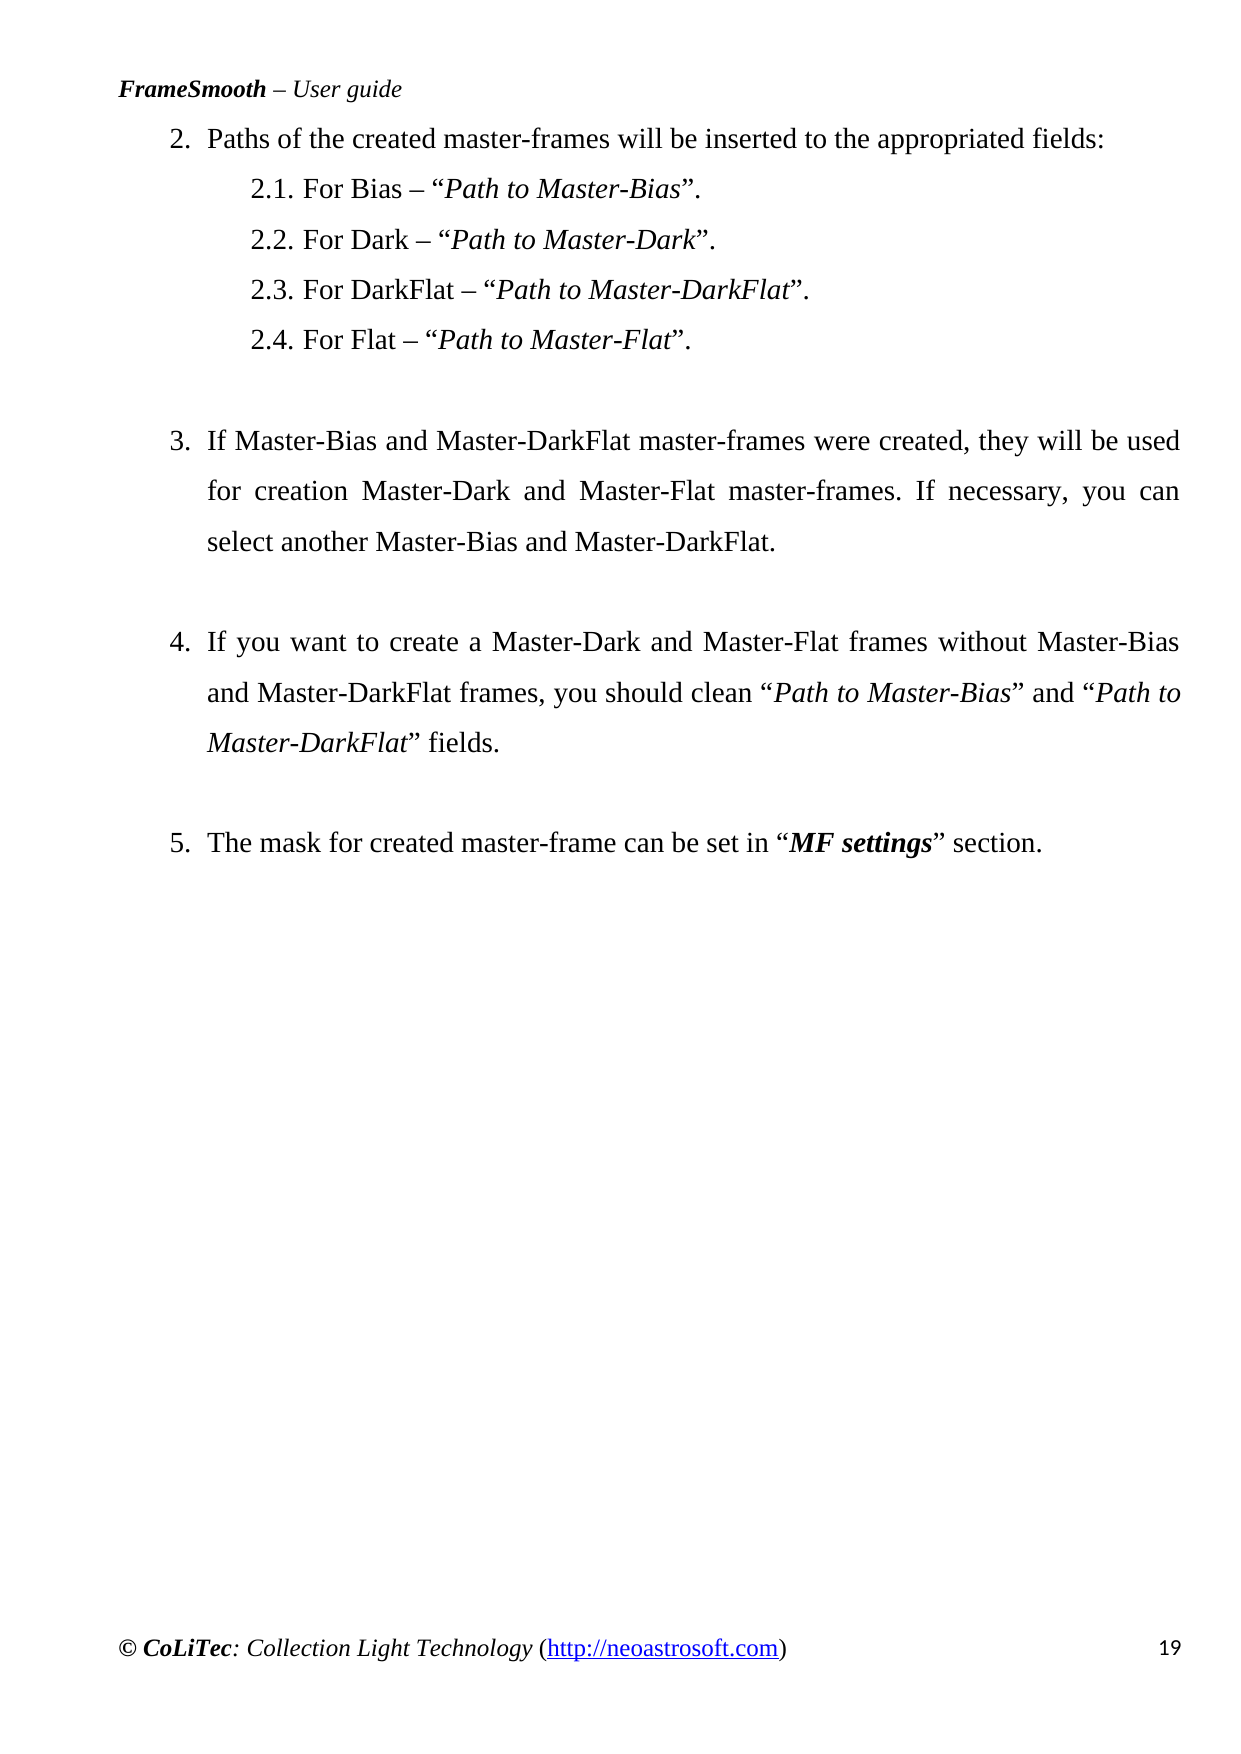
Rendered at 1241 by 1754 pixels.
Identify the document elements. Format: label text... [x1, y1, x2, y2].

list The mask for created master-frame can be set in “MF settings” section. [169, 826, 1181, 859]
list For DarkFlat – “Path to Master-DarkFlat”. [250, 272, 1181, 306]
list For Flat – “Path to Master-Flat”. [250, 322, 1181, 356]
list If Master-Bias and Master-DarkFlat master-frames were created, they will be used for creation Master-Dark and Master-Flat master-frames. If necessary, you can select another Master-Bias and Master-DarkFlat. [169, 423, 1181, 557]
list Paths of the created master-frames will be inserted to the appropriated fields: [169, 121, 1181, 155]
list If you want to create a Master-Dark and Master-Flat frames without Master-Bias and Master-DarkFlat frames, you should clean “Path to Master-Bias” and “Path to Master-DarkFlat” fields. [169, 624, 1181, 758]
list For Bias – “Path to Master-Bias”. [250, 172, 1181, 205]
list For Dark – “Path to Master-Dark”. [250, 222, 1181, 255]
